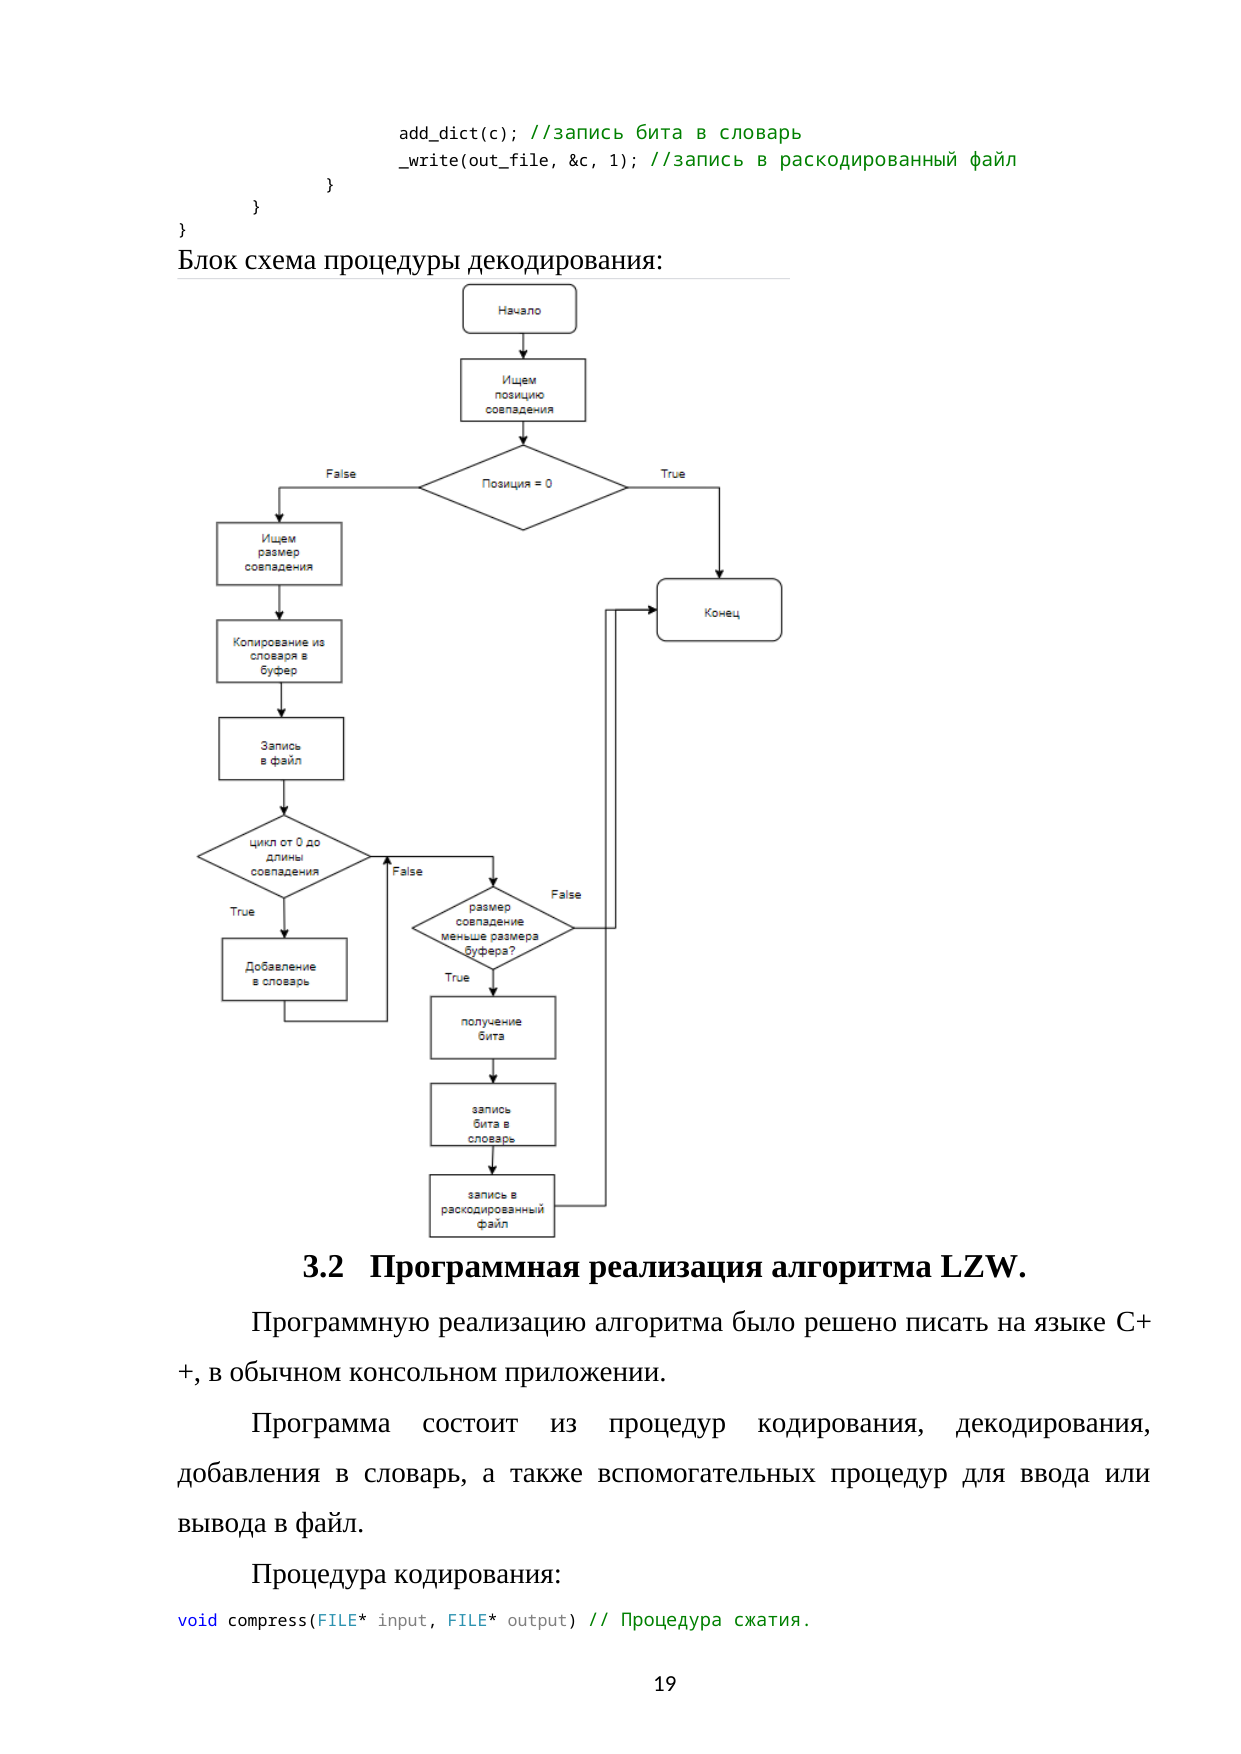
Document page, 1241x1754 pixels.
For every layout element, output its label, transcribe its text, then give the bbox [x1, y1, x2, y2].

picture [177, 278, 790, 1245]
text Блок схема процедуры декодирования: [177, 242, 1152, 276]
text _write(out_file, &c, 1); //запись в раскодированный файл [177, 145, 1152, 172]
text } [177, 195, 1152, 217]
text } [177, 217, 1152, 240]
subtitle Программная реализация алгоритма LZW. [177, 1247, 1152, 1285]
text Процедура кодирования: [177, 1556, 1152, 1589]
text void compress(FILE* input, FILE* output) // Процедура сжатия. [177, 1606, 1152, 1632]
text add_dict(c); //запись бита в словарь [177, 118, 1152, 145]
text Программную реализацию алгоритма было решено писать на языке C++, в обычном консольном приложении. [177, 1304, 1152, 1388]
text } [177, 172, 1152, 195]
text Программа состоит из процедур кодирования, декодирования, добавления в словарь, а также вспомогательных процедур для ввода или вывода в файл. [177, 1405, 1152, 1539]
